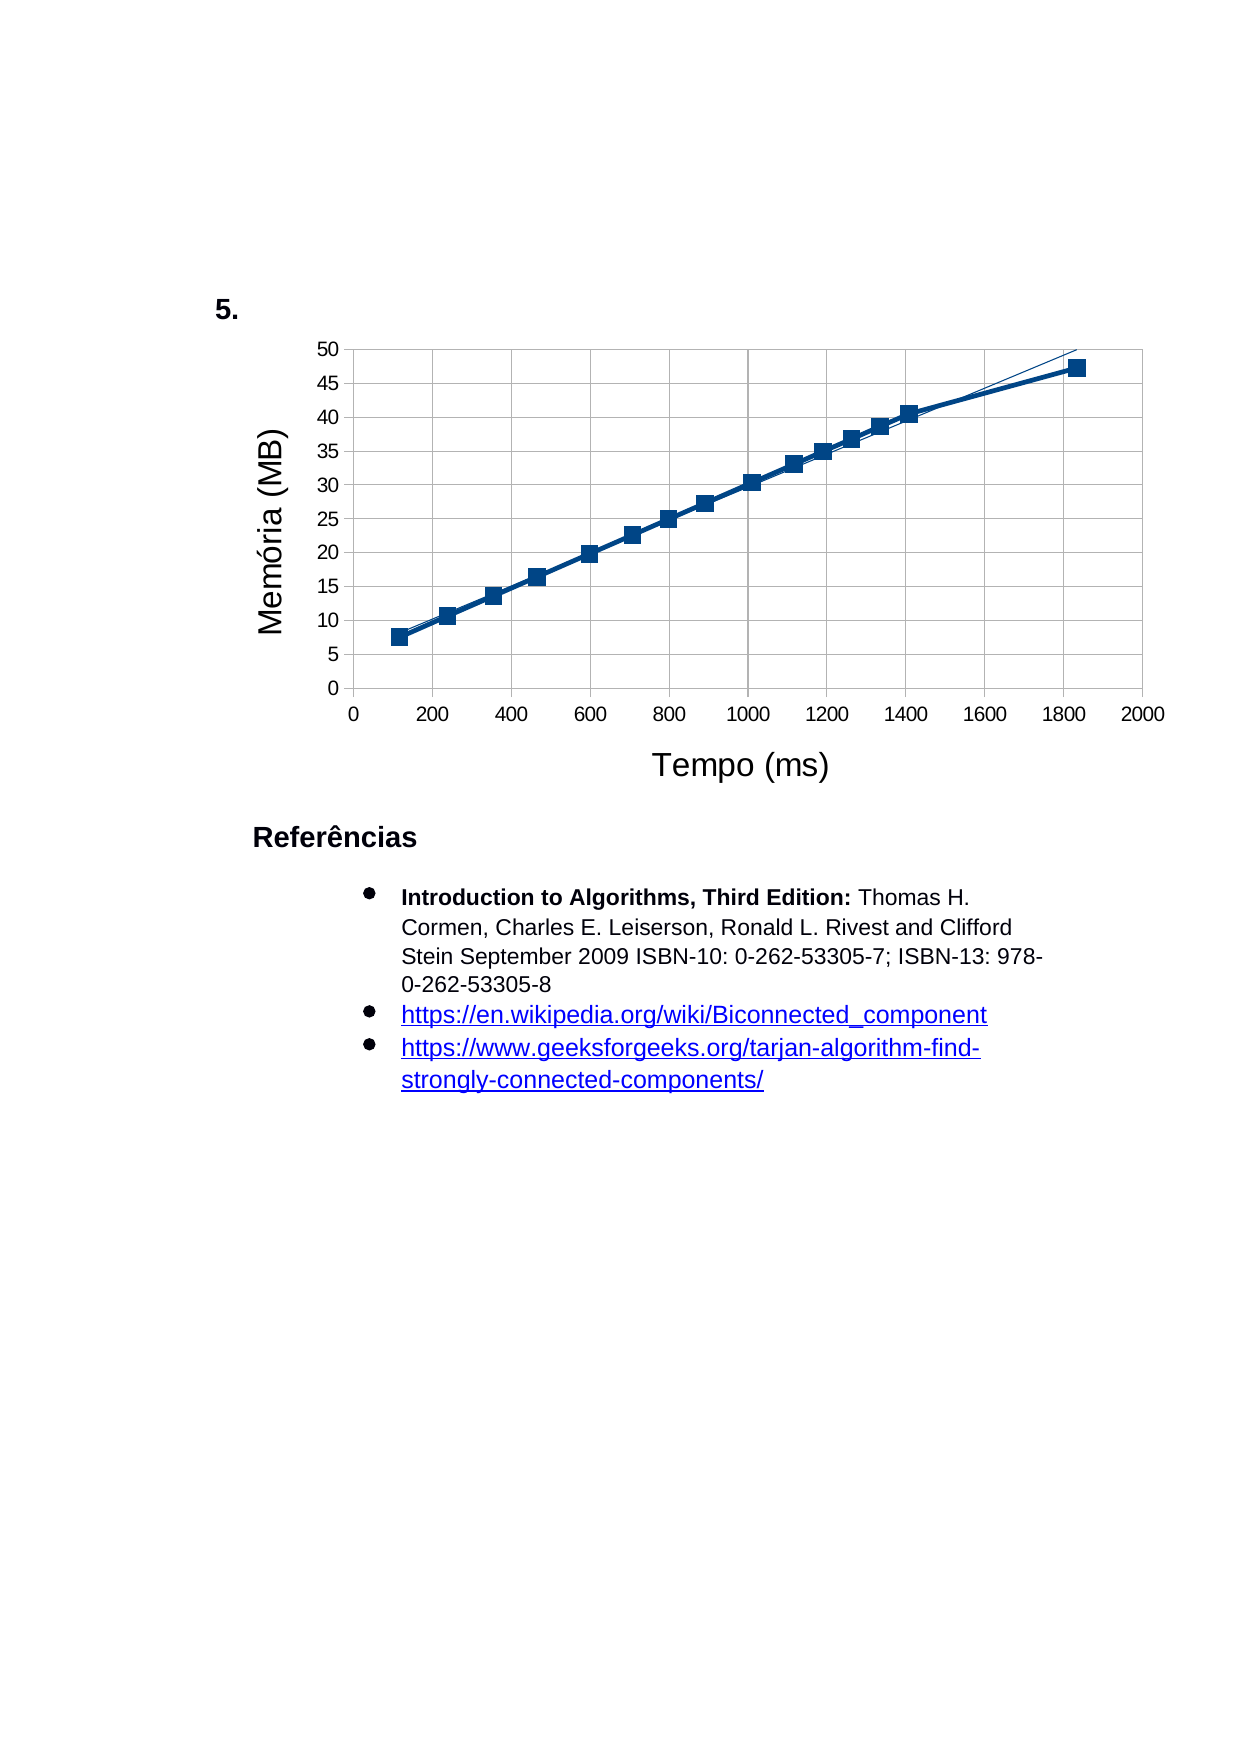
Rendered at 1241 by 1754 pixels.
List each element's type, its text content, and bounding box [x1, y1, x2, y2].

list https://en.wikipedia.org/wiki/Biconnected_component [363, 999, 1063, 1030]
list Introduction to Algorithms, Third Edition: Thomas H. Cormen, Charles E. Leiserson, Ronald L. Rivest and Clifford Stein September 2009 ISBN-10: 0-262-53305-7; ISBN-13: 978-0-262-53305-8 [363, 882, 1063, 997]
list Referências [215, 818, 1063, 853]
list https://www.geeksforgeeks.org/tarjan-algorithm-find-strongly-connected-components/ [363, 1033, 1063, 1094]
list Referências [215, 292, 1063, 327]
